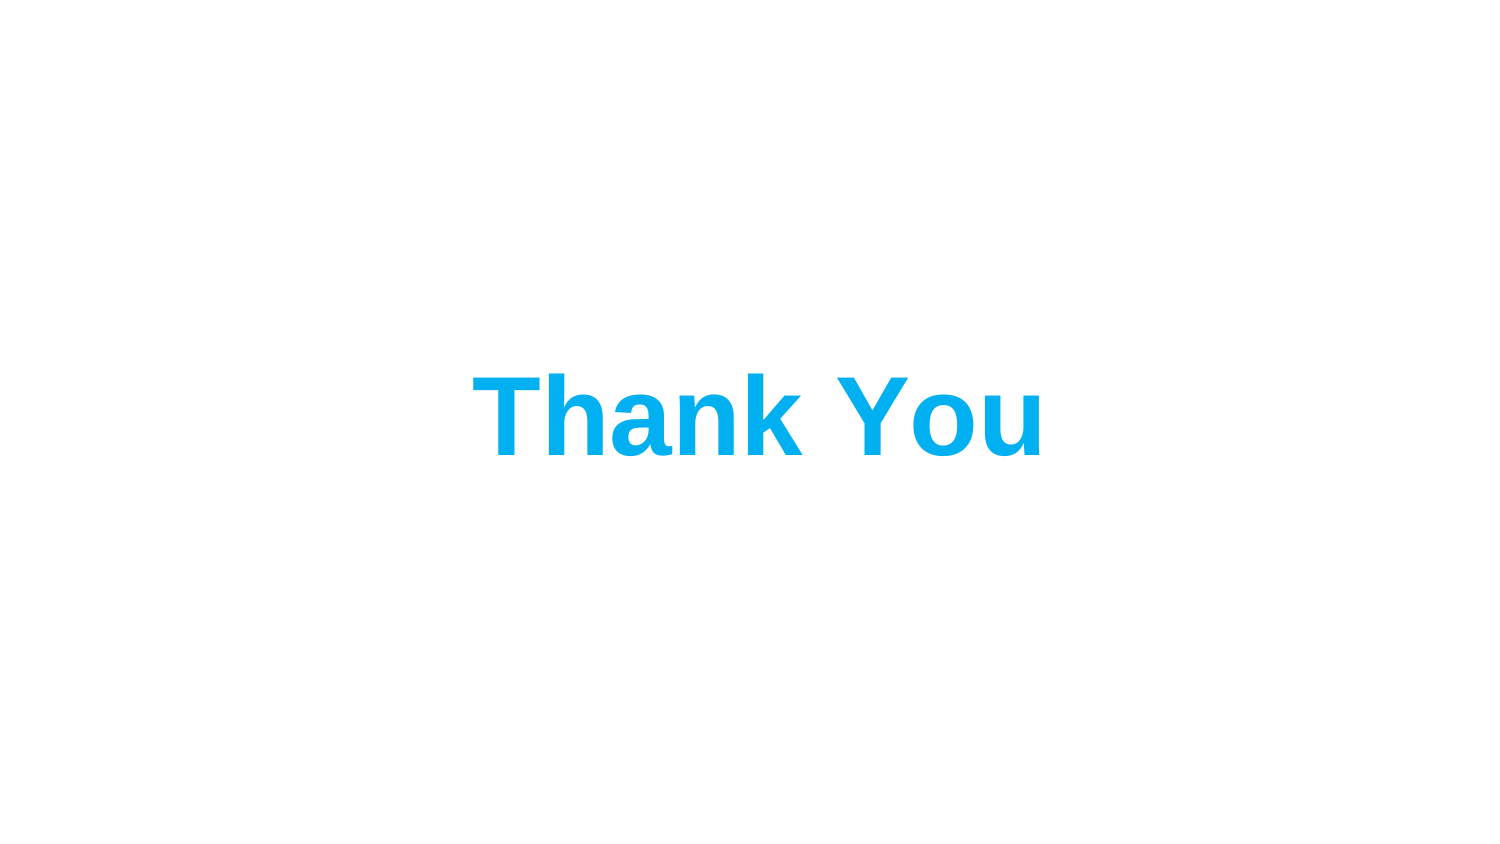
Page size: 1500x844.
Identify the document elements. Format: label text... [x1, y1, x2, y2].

text Thank You [203, 349, 1316, 479]
